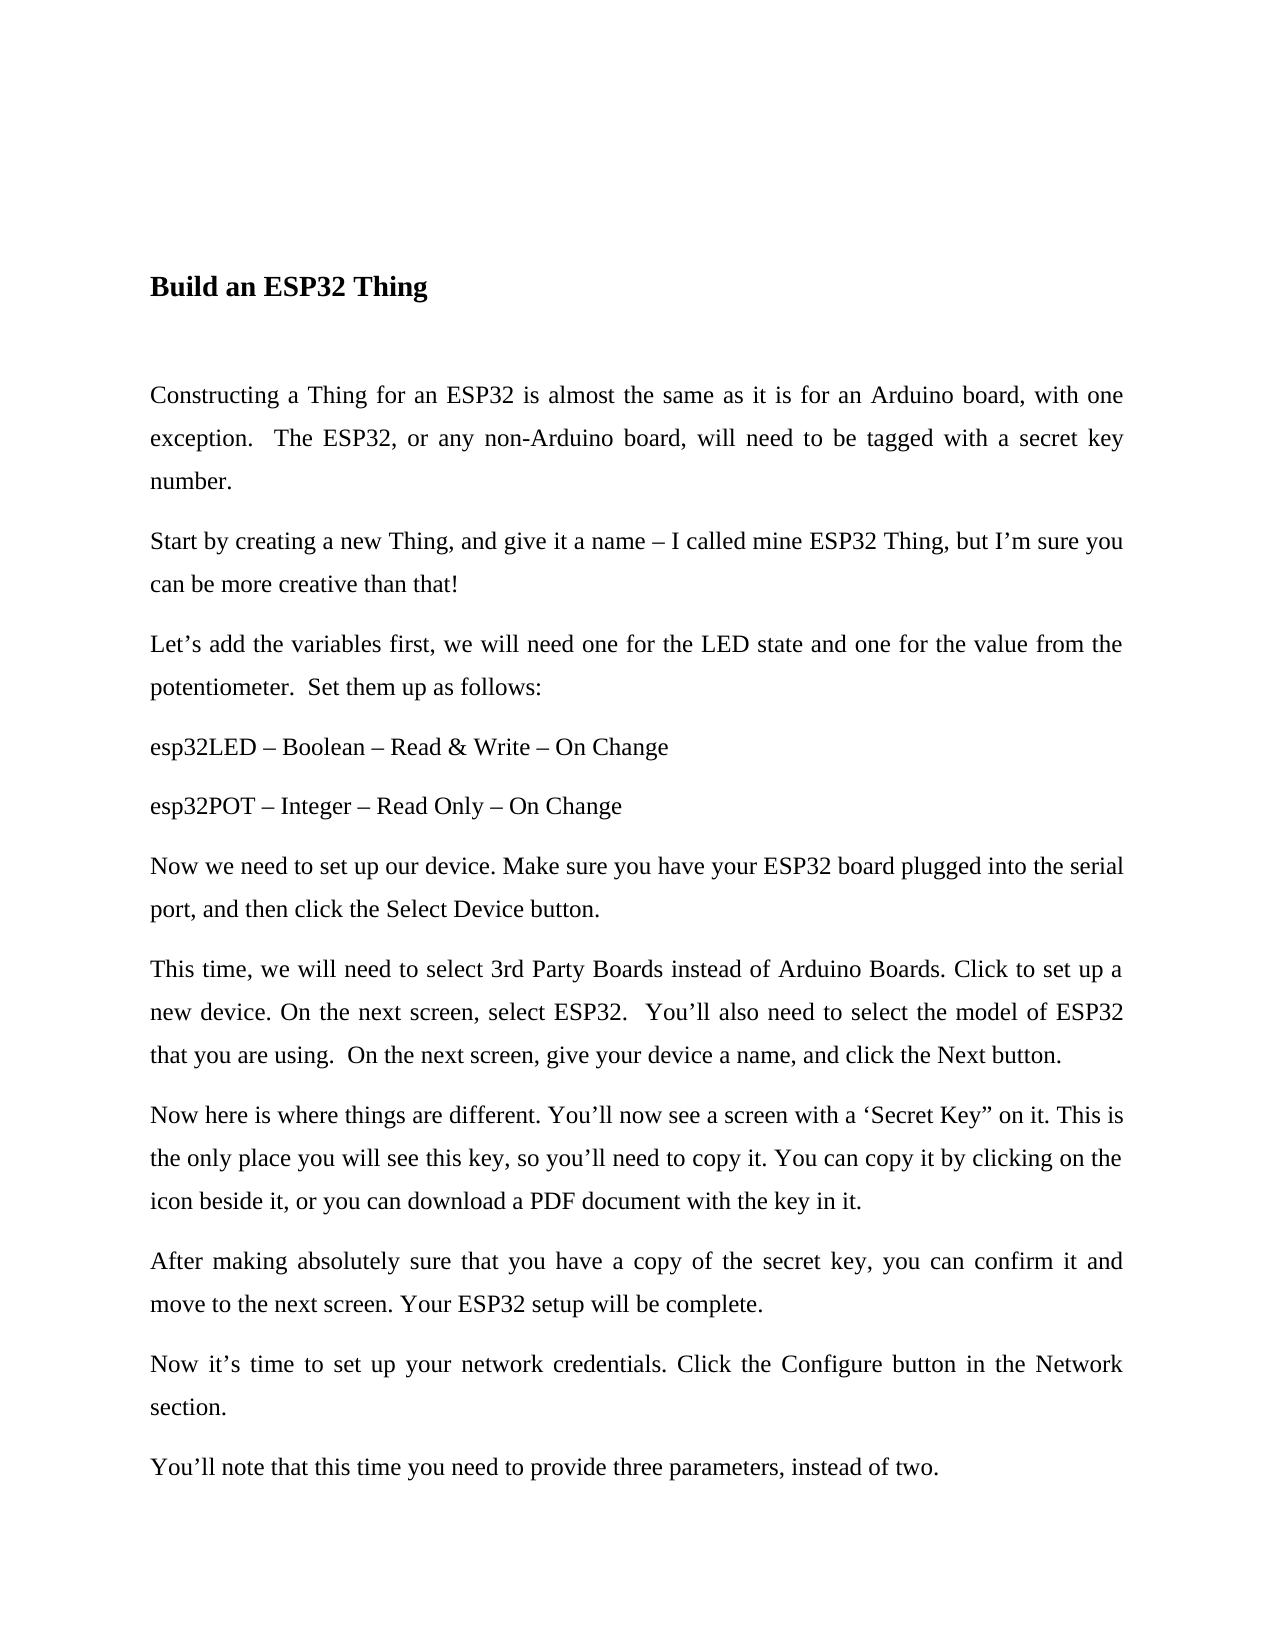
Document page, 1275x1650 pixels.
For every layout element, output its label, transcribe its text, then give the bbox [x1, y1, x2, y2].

text This time, we will need to select 3rd Party Boards instead of Arduino Boards. Click to set up a new device. On the next screen, select ESP32. You’ll also need to select the model of ESP32 that you are using. On the next screen, give your device a name, and click the Next button. [150, 954, 1125, 1069]
text You’ll note that this time you need to provide three parameters, instead of two. [150, 1452, 1125, 1481]
text Now we need to set up our device. Make sure you have your ESP32 board plugged into the serial port, and then click the Select Device button. [150, 851, 1125, 923]
text Now it’s time to set up your network credentials. Click the Configure button in the Network section. [150, 1349, 1125, 1421]
text Now here is where things are different. You’ll now see a screen with a ‘Secret Key” on it. This is the only place you will see this key, so you’ll need to copy it. You can copy it by clicking on the icon beside it, or you can download a PDF document with the key in it. [150, 1100, 1125, 1215]
text Let’s add the variables first, we will need one for the LED state and one for the value from the potentiometer. Set them up as follows: [150, 629, 1125, 701]
text Start by creating a new Thing, and give it a name – I called mine ESP32 Thing, but I’m sure you can be more creative than that! [150, 526, 1125, 598]
text After making absolutely sure that you have a copy of the secret key, you can confirm it and move to the next screen. Your ESP32 setup will be complete. [150, 1246, 1125, 1318]
subtitle Build an ESP32 Thing [150, 269, 1125, 303]
text esp32POT – Integer – Read Only – On Change [150, 791, 1125, 820]
text esp32LED – Boolean – Read & Write – On Change [150, 732, 1125, 760]
text Constructing a Thing for an ESP32 is almost the same as it is for an Arduino board, with one exception. The ESP32, or any non-Arduino board, will need to be tagged with a secret key number. [150, 380, 1125, 495]
